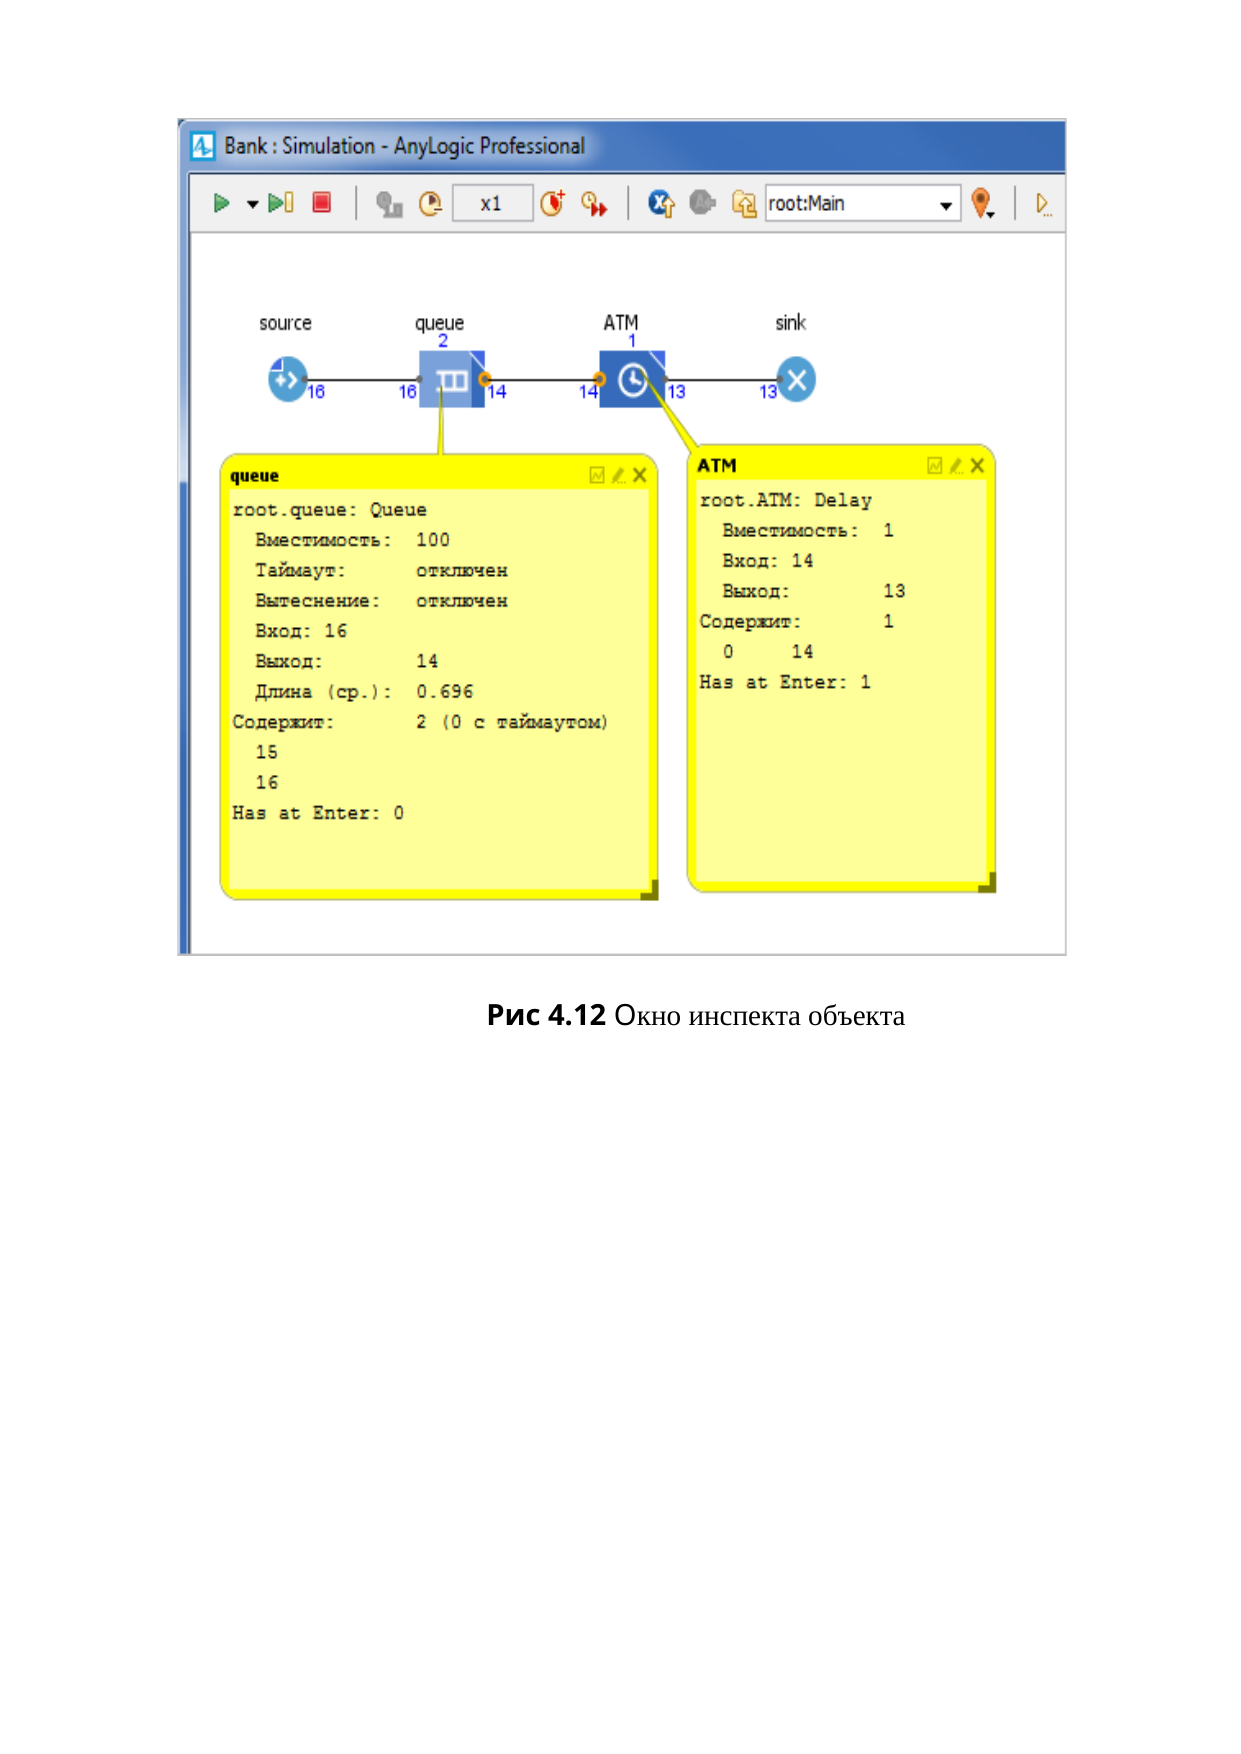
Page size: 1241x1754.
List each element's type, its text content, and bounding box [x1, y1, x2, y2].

picture [177, 118, 1067, 956]
text Рис 4.12 Окно инспекта объекта [240, 994, 1152, 1034]
